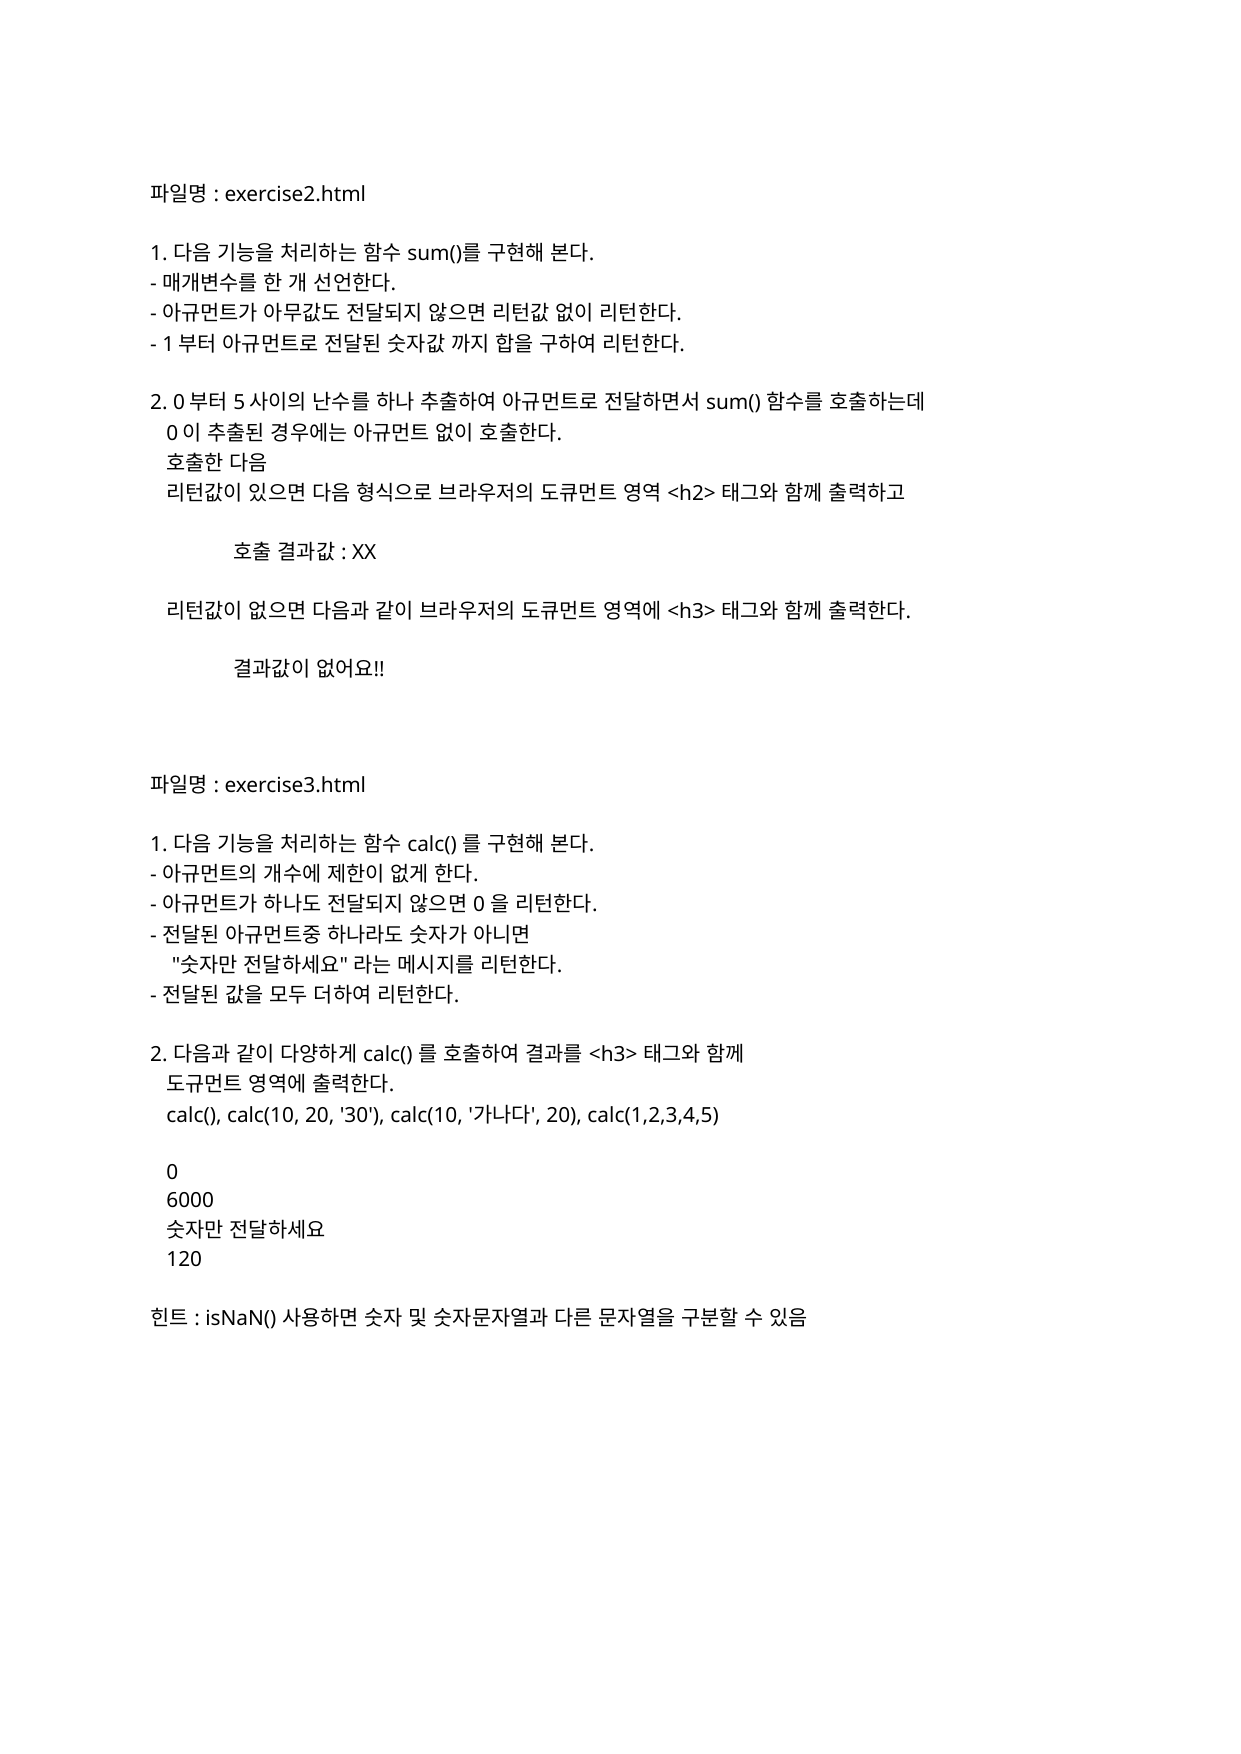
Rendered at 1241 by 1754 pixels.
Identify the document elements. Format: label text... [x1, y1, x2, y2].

text 파일명 : exercise2.html [150, 177, 1090, 207]
text 결과값이 없어요!! [150, 653, 1090, 683]
text 리턴값이 있으면 다음 형식으로 브라우저의 도큐먼트 영역 <h2> 태그와 함께 출력하고 [150, 476, 1090, 507]
text 파일명 : exercise3.html [150, 768, 1090, 799]
text - 아규먼트가 하나도 전달되지 않으면 0 을 리턴한다. [150, 888, 1090, 918]
text 6000 [150, 1185, 1090, 1214]
text 힌트 : isNaN() 사용하면 숫자 및 숫자문자열과 다른 문자열을 구분할 수 있음 [150, 1301, 1090, 1331]
text - 매개변수를 한 개 선언한다. [150, 266, 1090, 297]
text - 1부터 아규먼트로 전달된 숫자값 까지 합을 구하여 리턴한다. [150, 327, 1090, 357]
text 호출 결과값 : XX [150, 535, 1090, 566]
text "숫자만 전달하세요" 라는 메시지를 리턴한다. [150, 948, 1090, 979]
text - 전달된 값을 모두 더하여 리턴한다. [150, 979, 1090, 1009]
text - 전달된 아규먼트중 하나라도 숫자가 아니면 [150, 918, 1090, 948]
text 호출한 다음 [150, 446, 1090, 476]
text - 아규먼트의 개수에 제한이 없게 한다. [150, 857, 1090, 888]
text 리턴값이 없으면 다음과 같이 브라우저의 도큐먼트 영역에 <h3> 태그와 함께 출력한다. [150, 594, 1090, 624]
text 0 [150, 1157, 1090, 1185]
text 2. 다음과 같이 다양하게 calc() 를 호출하여 결과를 <h3> 태그와 함께 [150, 1037, 1090, 1068]
text 120 [150, 1244, 1090, 1272]
text 2. 0부터 5사이의 난수를 하나 추출하여 아규먼트로 전달하면서 sum() 함수를 호출하는데 [150, 386, 1090, 416]
text 도규먼트 영역에 출력한다. [150, 1068, 1090, 1098]
text 1. 다음 기능을 처리하는 함수 calc() 를 구현해 본다. [150, 827, 1090, 857]
text 1. 다음 기능을 처리하는 함수 sum()를 구현해 본다. [150, 236, 1090, 266]
text 0이 추출된 경우에는 아규먼트 없이 호출한다. [150, 416, 1090, 446]
text calc(), calc(10, 20, '30'), calc(10, '가나다', 20), calc(1,2,3,4,5) [150, 1098, 1090, 1128]
text 숫자만 전달하세요 [150, 1214, 1090, 1244]
text - 아규먼트가 아무값도 전달되지 않으면 리턴값 없이 리턴한다. [150, 297, 1090, 327]
